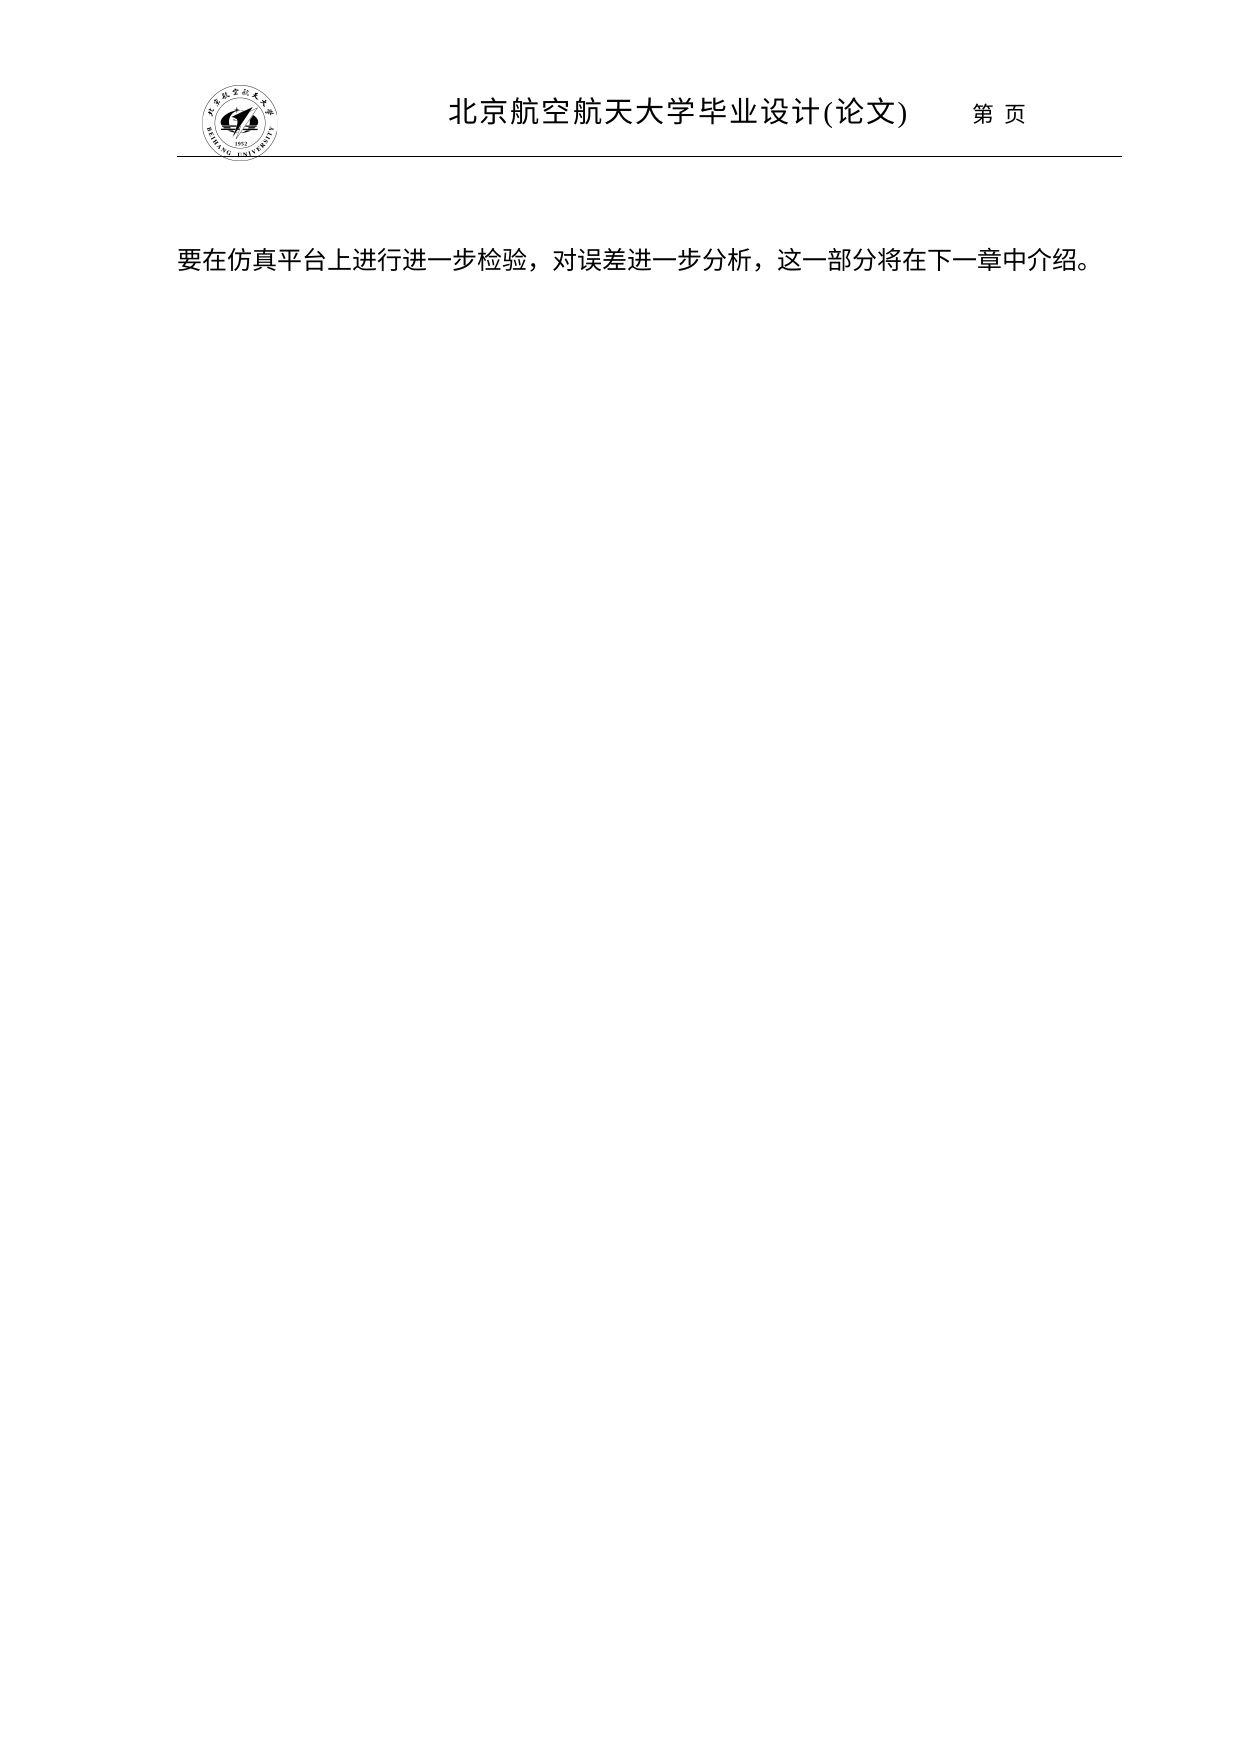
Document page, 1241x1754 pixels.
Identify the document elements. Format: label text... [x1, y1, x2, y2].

picture [202, 85, 278, 156]
text 至此，本文涉及的算法设计部分全部完成，并证明了其理论上的可行性，但是还需要在仿真平台上进行进一步检验，对误差进一步分析，这一部分将在下一章中介绍。 [177, 226, 1122, 291]
picture [202, 157, 278, 161]
